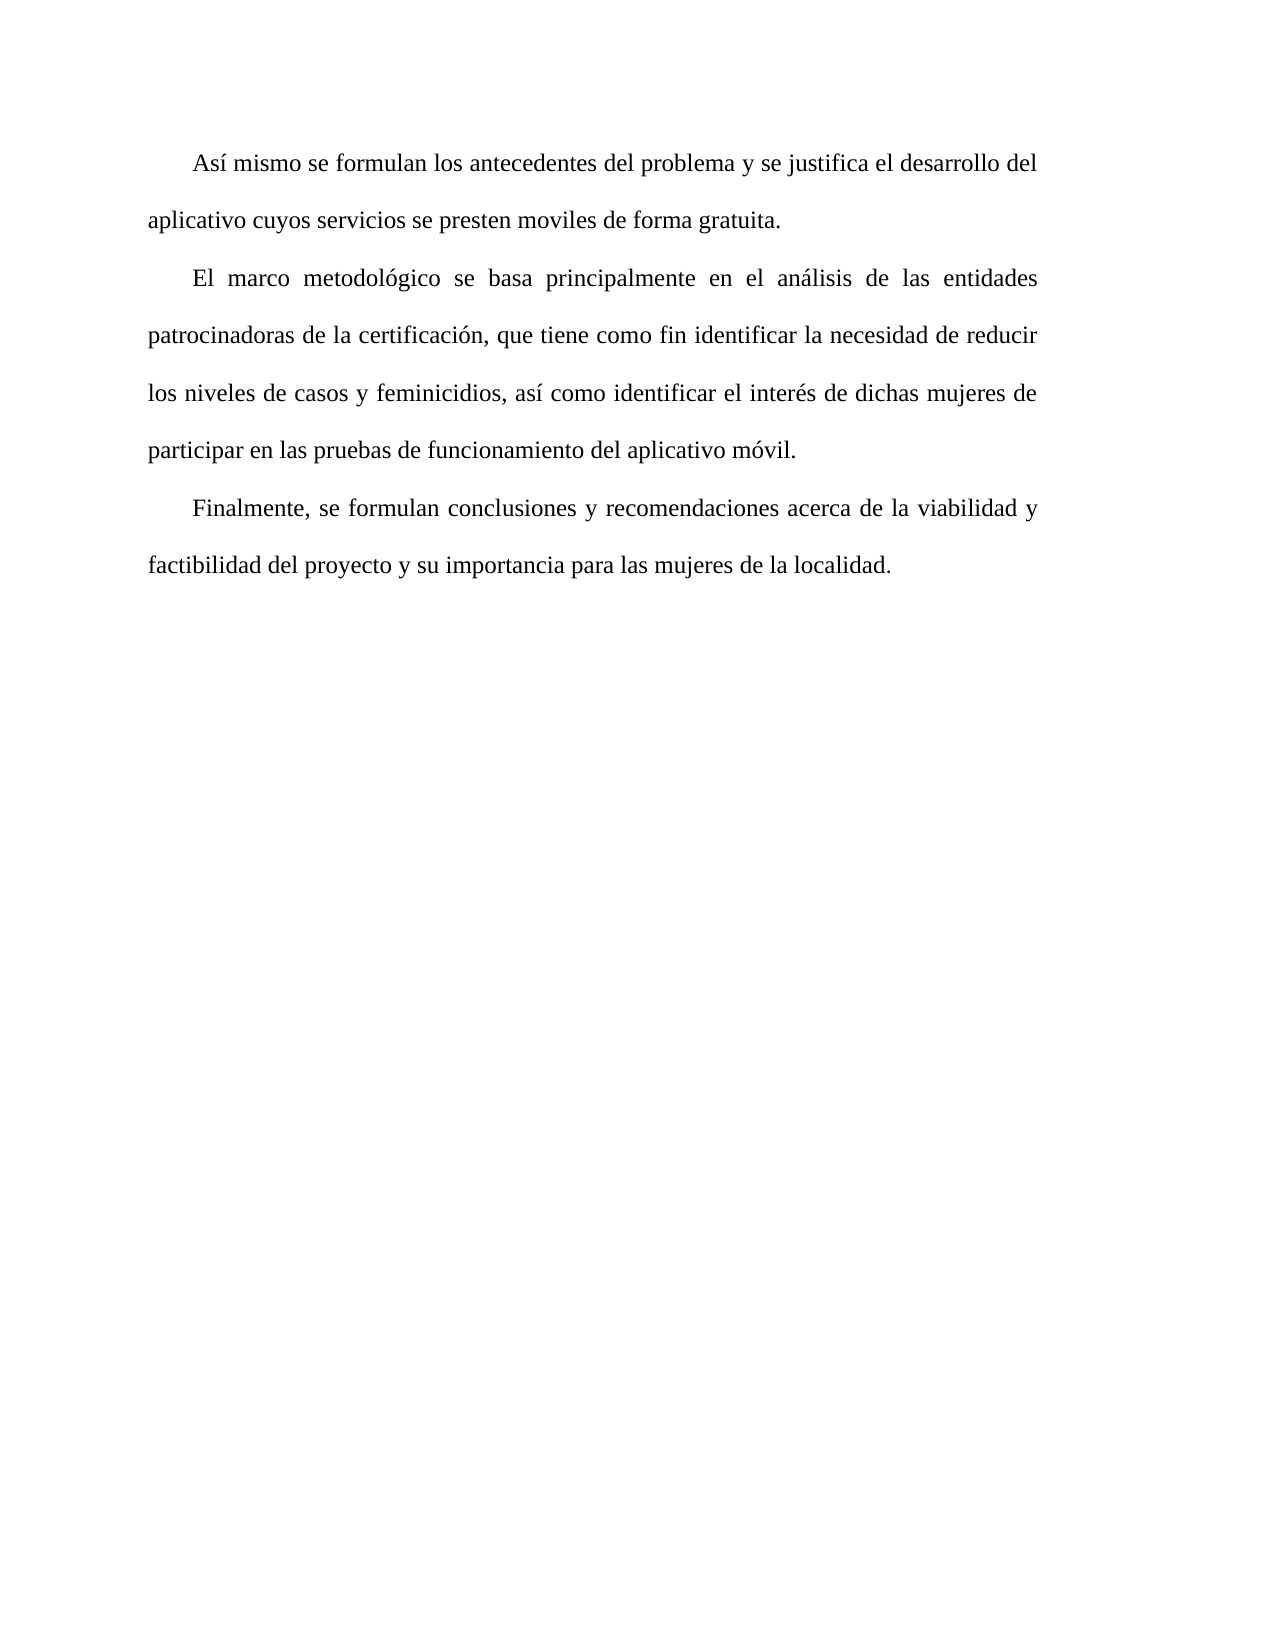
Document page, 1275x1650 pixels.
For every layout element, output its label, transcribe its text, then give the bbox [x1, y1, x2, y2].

text El marco metodológico se basa principalmente en el análisis de las entidades patrocinadoras de la certificación, que tiene como fin identificar la necesidad de reducir los niveles de casos y feminicidios, así como identificar el interés de dichas mujeres de participar en las pruebas de funcionamiento del aplicativo móvil. [148, 263, 1039, 464]
text Finalmente, se formulan conclusiones y recomendaciones acerca de la viabilidad y factibilidad del proyecto y su importancia para las mujeres de la localidad. [148, 493, 1039, 579]
text Así mismo se formulan los antecedentes del problema y se justifica el desarrollo del aplicativo cuyos servicios se presten moviles de forma gratuita. [148, 148, 1039, 234]
